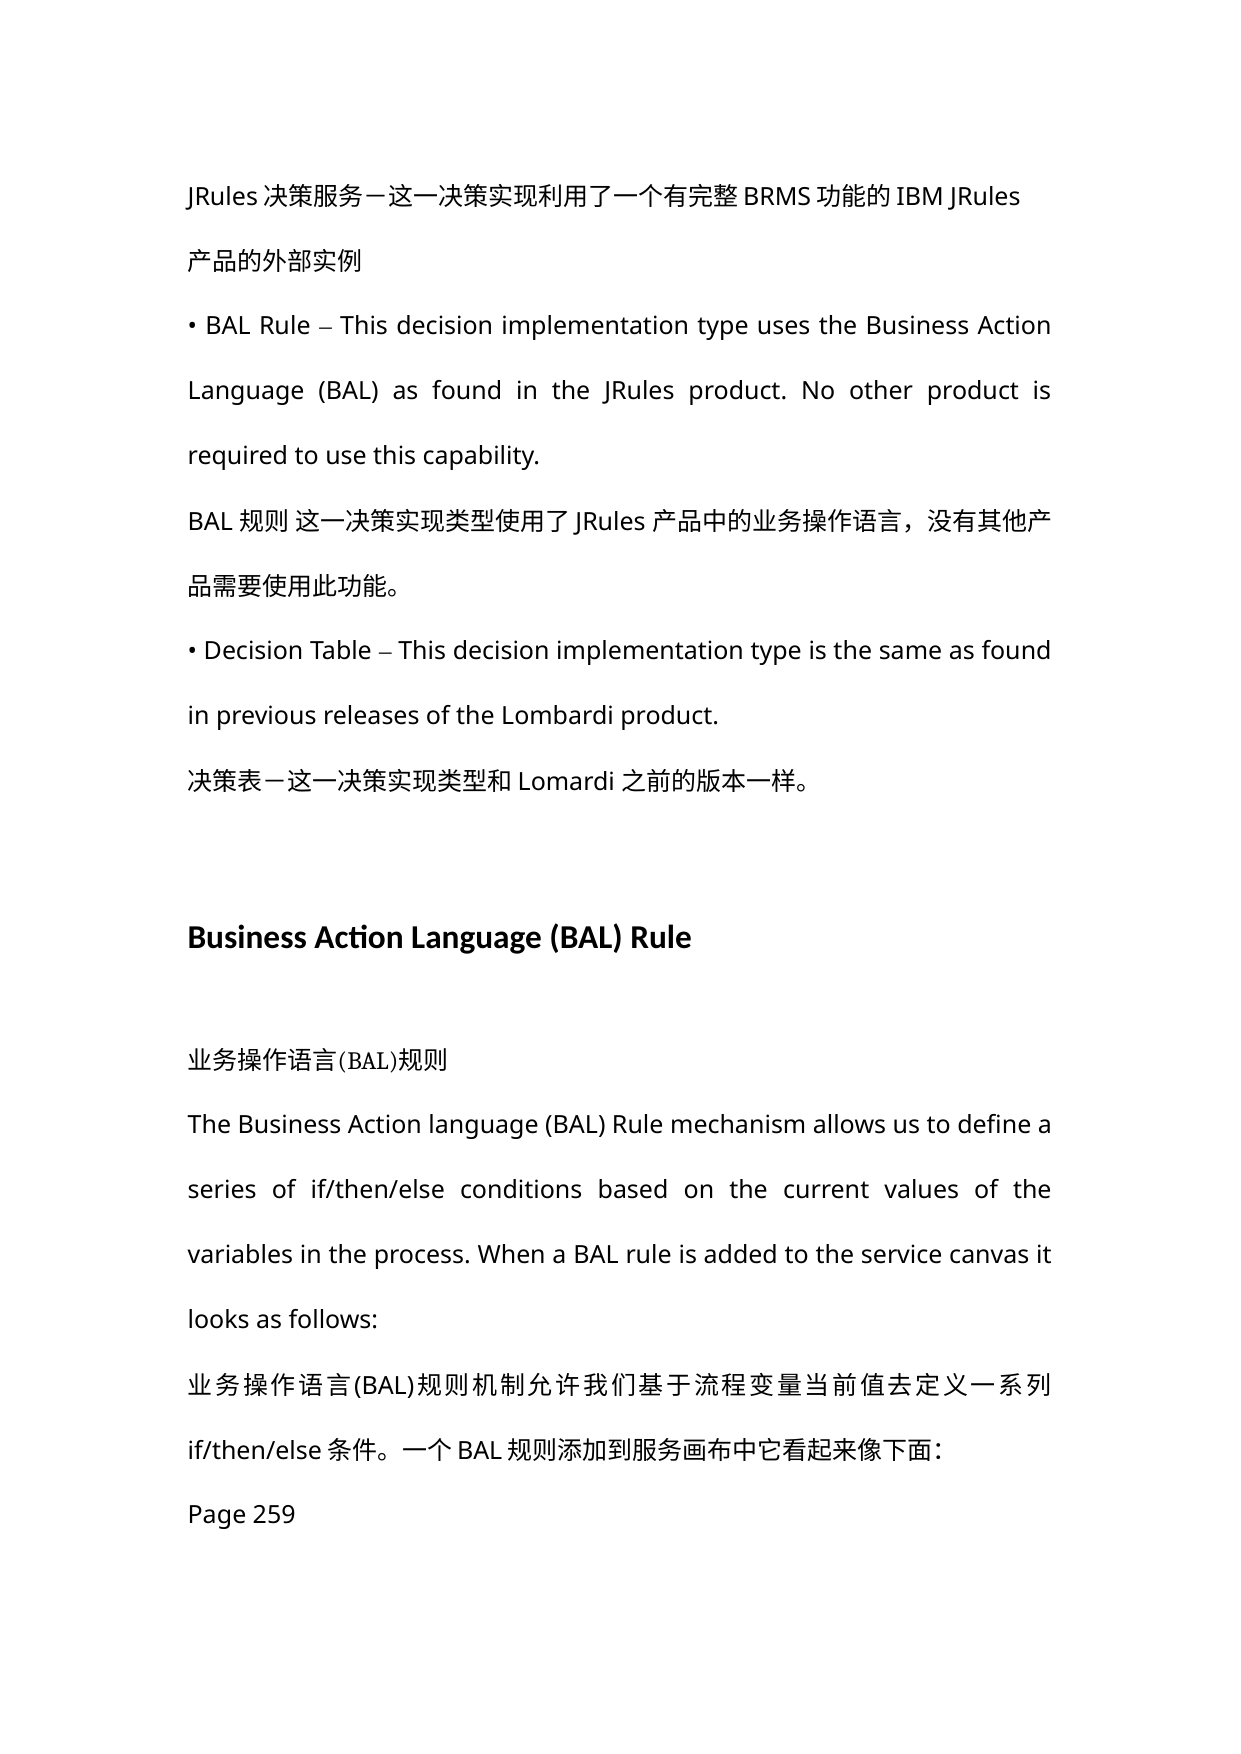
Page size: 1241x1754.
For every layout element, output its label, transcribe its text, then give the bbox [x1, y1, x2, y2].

text The Business Action language (BAL) Rule mechanism allows us to define a series of if/then/else conditions based on the current values of the variables in the process. When a BAL rule is added to the service canvas it looks as follows: [187, 1091, 1053, 1351]
text Page 259 [187, 1481, 1053, 1546]
text 业务操作语言(BAL)规则机制允许我们基于流程变量当前值去定义一系列 if/then/else条件。一个BAL规则添加到服务画布中它看起来像下面： [187, 1351, 1053, 1481]
text • Decision Table – This decision implementation type is the same as found in previous releases of the Lombardi product. [187, 617, 1053, 747]
text • BAL Rule – This decision implementation type uses the Business Action Language (BAL) as found in the JRules product. No other product is required to use this capability. [187, 292, 1053, 487]
text 产品的外部实例 [187, 227, 1053, 292]
text BAL 规则 这一决策实现类型使用了JRules 产品中的业务操作语言，没有其他产品需要使用此功能。 [187, 487, 1053, 617]
text 业务操作语言(BAL)规则 [187, 1026, 1053, 1091]
subtitle Business Action Language (BAL) Rule [187, 904, 1053, 969]
text 决策表－这一决策实现类型和Lomardi 之前的版本一样。 [187, 747, 1053, 812]
text JRules决策服务－这一决策实现利用了一个有完整BRMS功能的IBM JRules [187, 162, 1053, 227]
